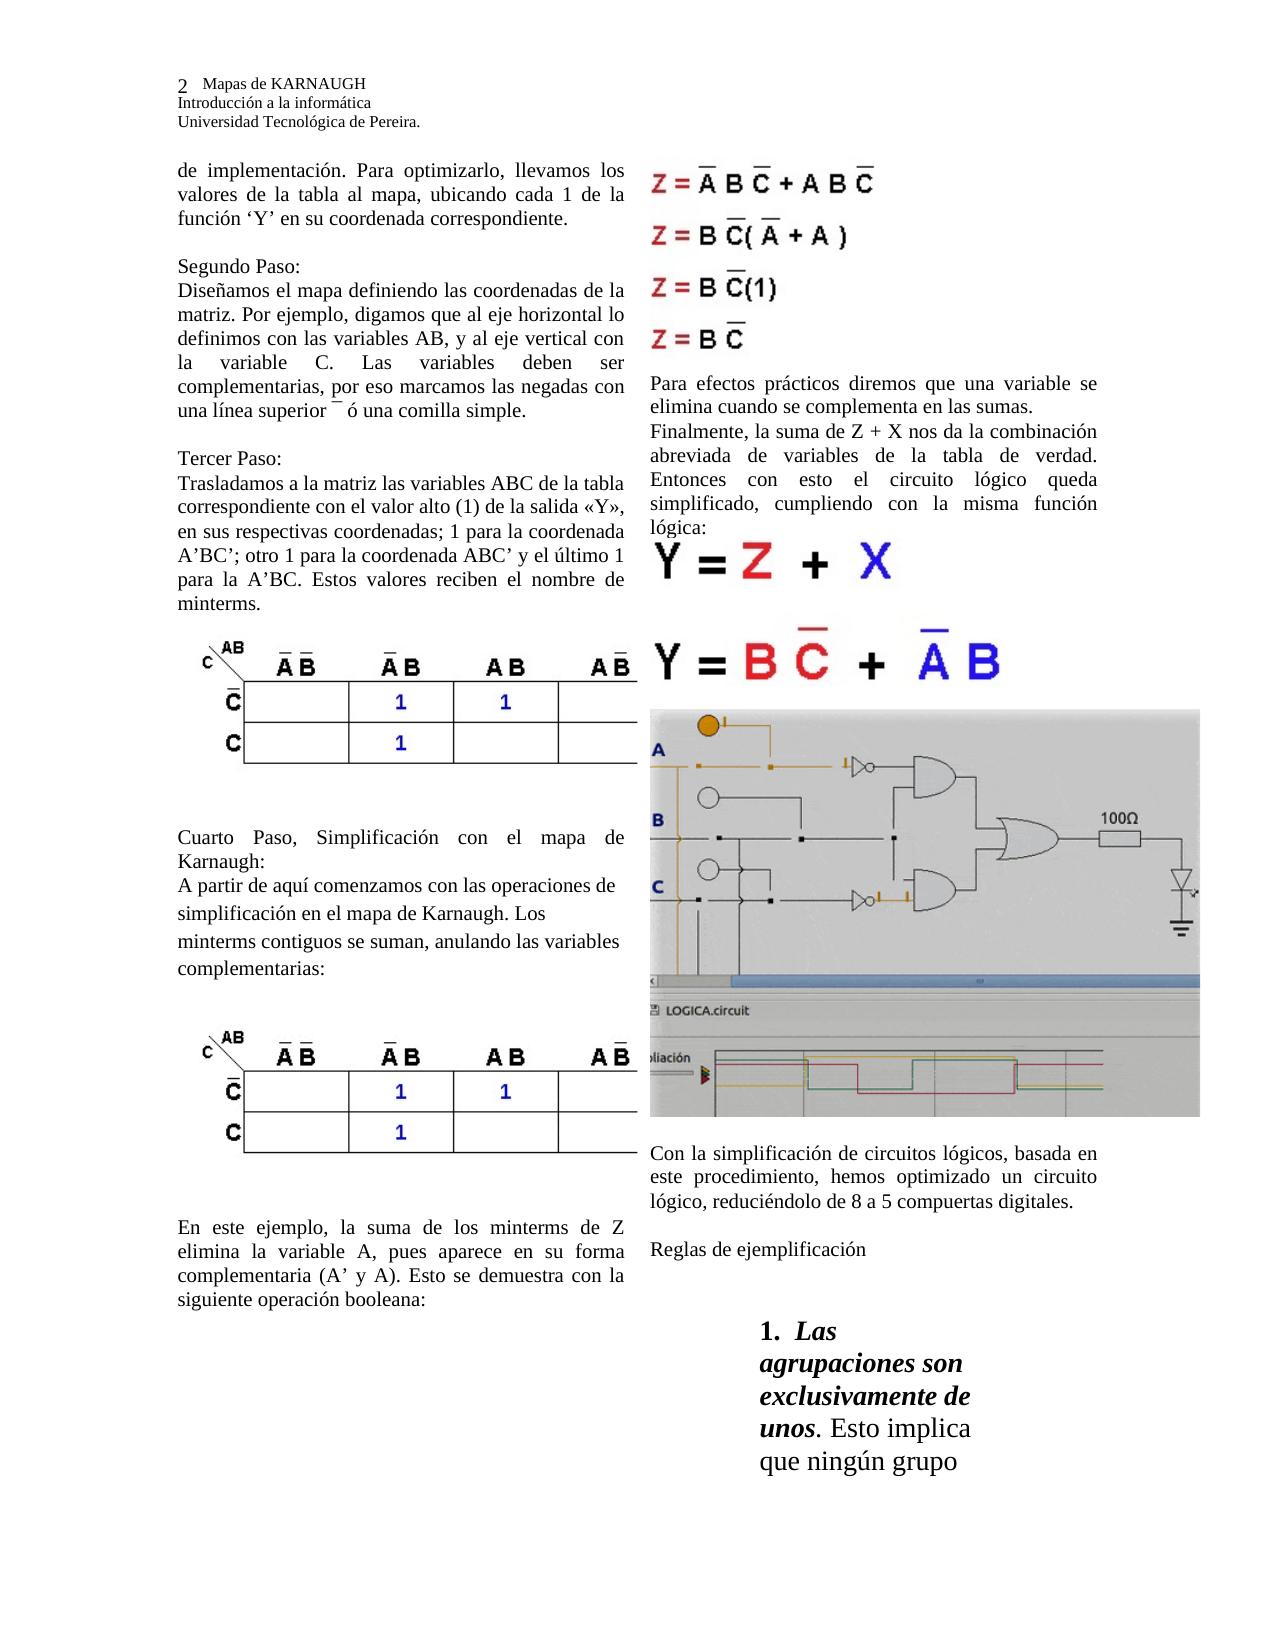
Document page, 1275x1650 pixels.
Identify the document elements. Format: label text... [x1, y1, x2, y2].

text Cuarto Paso, Simplificación con el mapa de Karnaugh: [177, 826, 625, 873]
text En este ejemplo, la suma de los minterms de Z elimina la variable A, pues aparece en su forma complementaria (A’ y A). Esto se demuestra con la siguiente operación booleana: [177, 1215, 625, 1311]
text Diseñamos el mapa definiendo las coordenadas de la matriz. Por ejemplo, digamos que al eje horizontal lo definimos con las variables AB, y al eje vertical con la variable C. Las variables deben ser complementarias, por eso marcamos las negadas con una línea superior ¯ ó una comilla simple. [177, 278, 625, 422]
text Con la simplificación de circuitos lógicos, basada en este procedimiento, hemos optimizado un circuito lógico, reduciéndolo de 8 a 5 compuertas digitales. [650, 1140, 1098, 1213]
text Finalmente, la suma de Z + X nos da la combinación abreviada de variables de la tabla de verdad. Entonces con esto el circuito lógico queda simplificado, cumpliendo con la misma función lógica: [650, 418, 1098, 539]
text Para efectos prácticos diremos que una variable se elimina cuando se complementa en las sumas. [650, 370, 1098, 418]
picture [650, 709, 1200, 1117]
text Tercer Paso: [177, 446, 625, 470]
text Trasladamos a la matriz las variables ABC de la tabla correspondiente con el valor alto (1) de la salida «Y», en sus respectivas coordenadas; 1 para la coordenada A’BC’; otro 1 para la coordenada ABC’ y el último 1 para la A’BC. Estos valores reciben el nombre de minterms. [177, 470, 625, 614]
text Segundo Paso: [177, 254, 625, 278]
picture [650, 538, 1004, 686]
text Reglas de ejemplificación [650, 1237, 1098, 1261]
picture [177, 614, 638, 826]
text 1. Las agrupaciones son exclusivamente de unos. Esto implica que ningún grupo puede contener ningún cero. [759, 1314, 988, 1476]
picture [177, 1004, 638, 1215]
picture [650, 157, 882, 371]
text A partir de aquí comenzamos con las operaciones de simplificación en el mapa de Karnaugh. Los minterms contiguos se suman, anulando las variables complementarias: [177, 873, 625, 980]
